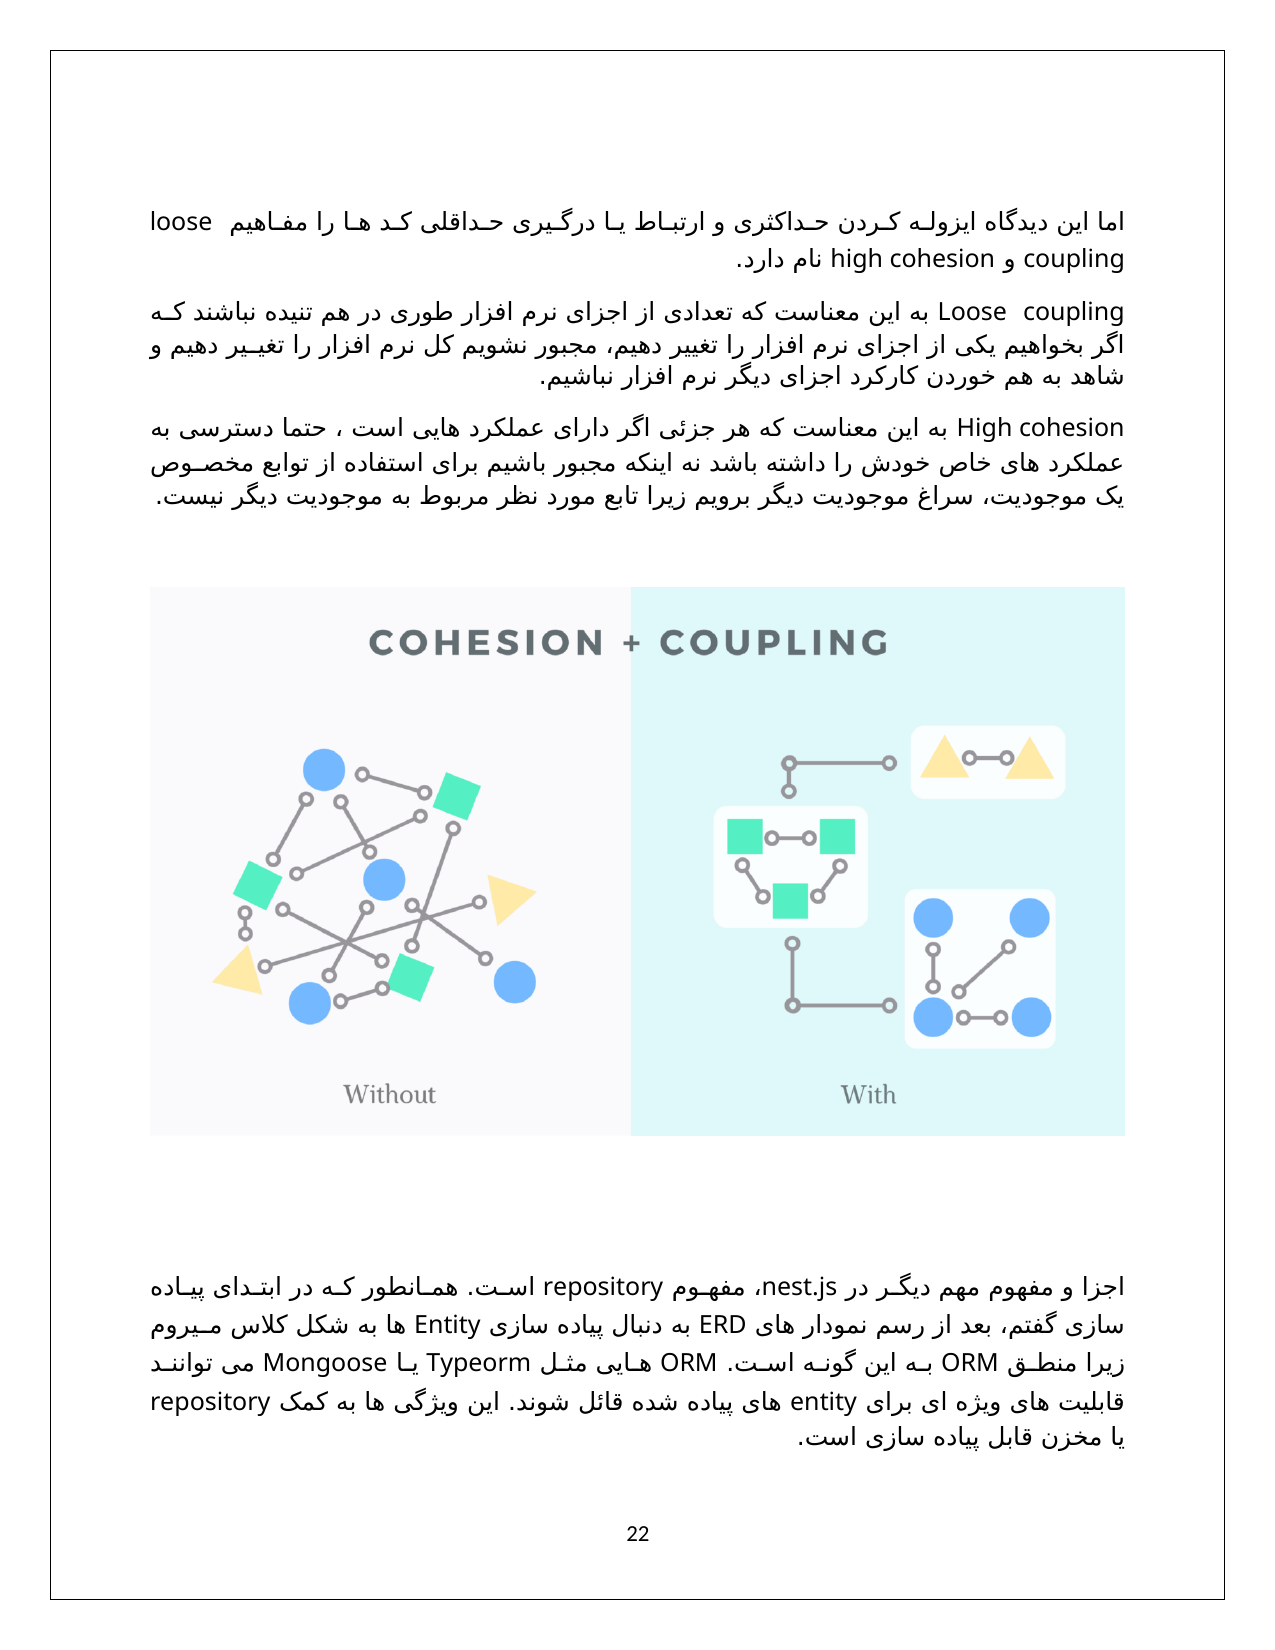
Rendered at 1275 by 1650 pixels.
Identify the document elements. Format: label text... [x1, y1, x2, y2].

text High cohesion به این معناست که هر جزئی اگر دارای عملکرد هایی است ، حتما دسترسی به عملکرد های خاص خودش را داشته باشد نه اینکه مجبور باشیم برای استفاده از توابع مخصوص یک موجودیت، سراغ موجودیت دیگر برویم زیرا تابع مورد نظر مربوط به موجودیت دیگر نیست. [150, 409, 1125, 511]
text اما این دیدگاه ایزوله کردن حداکثری و ارتباط یا درگیری حداقلی کد ها را مفاهیم loose coupling و high cohesion نام دارد. [150, 203, 1125, 274]
text اجزا و مفهوم مهم دیگر در nest.js، مفهوم repository است. همانطور که در ابتدای پیاده سازی گفتم، بعد از رسم نمودار های ERD به دنبال پیاده سازی Entity ها به شکل کلاس میروم زیرا منطق ORM به این گونه است. ORM هایی مثل Typeorm یا Mongoose می توانند قابلیت های ویژه ای برای entity های پیاده شده قائل شوند. این ویژگی ها به کمک repository یا مخزن قابل پیاده سازی است. [150, 1268, 1125, 1451]
picture [150, 587, 1125, 1136]
text Loose coupling به این معناست که تعدادی از اجزای نرم افزار طوری در هم تنیده نباشند که اگر بخواهیم یکی از اجزای نرم افزار را تغییر دهیم، مجبور نشویم کل نرم افزار را تغییر دهیم و شاهد به هم خوردن کارکرد اجزای دیگر نرم افزار نباشیم. [150, 294, 1125, 391]
